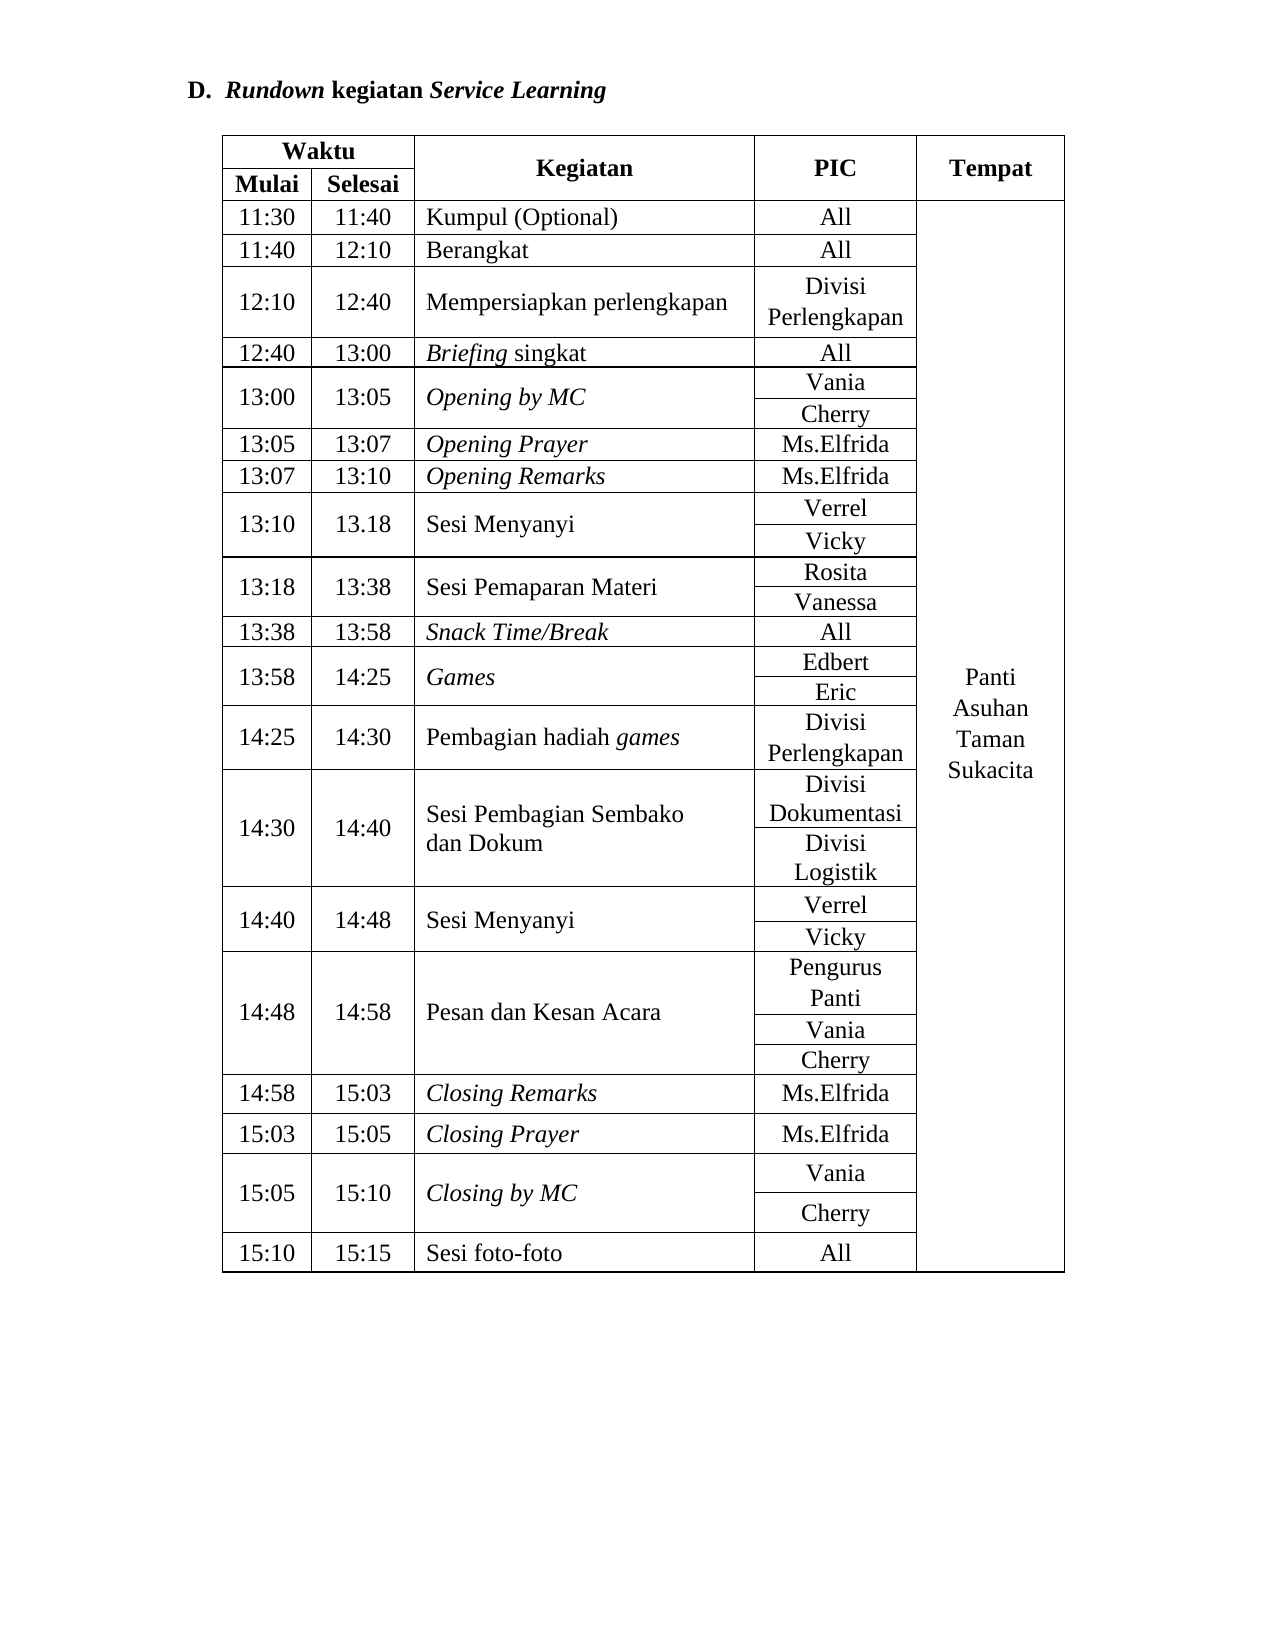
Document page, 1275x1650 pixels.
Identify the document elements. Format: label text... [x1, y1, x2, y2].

table_cell 13:58 [223, 647, 311, 705]
table_cell Opening by MC [415, 368, 754, 428]
table_cell 15:10 [223, 1233, 311, 1271]
table_cell 13:00 [223, 368, 311, 428]
table_cell Sesi Pemaparan Materi [415, 558, 754, 616]
table_cell 15:03 [312, 1075, 414, 1113]
table_cell 11:40 [312, 201, 414, 234]
table_cell Rosita [755, 558, 916, 586]
table_cell Eric [755, 677, 916, 705]
table_cell 13:07 [223, 461, 311, 492]
table_cell Pesan dan Kesan Acara [415, 952, 754, 1073]
table_cell 14:48 [223, 952, 311, 1073]
table_cell Vicky [755, 525, 916, 556]
table_cell 12:40 [223, 338, 311, 366]
table_cell Ms.Elfrida [755, 429, 916, 460]
table_cell 12:10 [312, 235, 414, 266]
table_cell Cherry [755, 1193, 916, 1232]
table_cell Vanessa [755, 587, 916, 616]
table_cell Snack Time/Break [415, 617, 754, 646]
table_cell Ms.Elfrida [755, 1114, 916, 1153]
table_cell Closing by MC [415, 1154, 754, 1232]
table_cell 15:15 [312, 1233, 414, 1271]
table_cell Ms.Elfrida [755, 461, 916, 492]
table_cell Selesai [312, 169, 414, 200]
table_cell Verrel [755, 887, 916, 921]
table_cell 13:10 [223, 493, 311, 556]
table_cell Pengurus Panti [755, 952, 916, 1014]
table_cell All [755, 201, 916, 234]
table_cell Sesi Pembagian Sembako dan Dokum [415, 770, 754, 886]
table_cell Sesi Menyanyi [415, 493, 754, 556]
table_cell 14:58 [223, 1075, 311, 1113]
table_cell Divisi Perlengkapan [755, 267, 916, 337]
table_cell 13:38 [223, 617, 311, 646]
table_cell 15:05 [312, 1114, 414, 1153]
table_cell 12:10 [223, 267, 311, 337]
table_cell Divisi Logistik [755, 828, 916, 886]
table_cell Games [415, 647, 754, 705]
table_cell 14:25 [312, 647, 414, 705]
table_cell 14:40 [223, 887, 311, 951]
table_cell All [755, 617, 916, 646]
table_cell Pembagian hadiah games [415, 706, 754, 768]
table_cell Divisi Dokumentasi [755, 770, 916, 827]
table_cell 14:40 [312, 770, 414, 886]
table_cell Kumpul (Optional) [415, 201, 754, 234]
table_cell Vania [755, 1015, 916, 1044]
table_cell Mulai [223, 169, 311, 200]
table_cell Briefing singkat [415, 338, 754, 366]
table_header Tempat [917, 136, 1064, 200]
table_cell 12:40 [312, 267, 414, 337]
table_cell 13:00 [312, 338, 414, 366]
table_cell 13:05 [223, 429, 311, 460]
table_cell Cherry [755, 1045, 916, 1073]
table_cell All [755, 338, 916, 366]
table_cell Opening Prayer [415, 429, 754, 460]
table_cell 14:30 [223, 770, 311, 886]
table_cell Berangkat [415, 235, 754, 266]
table_cell 13:18 [223, 558, 311, 616]
table_cell Closing Prayer [415, 1114, 754, 1153]
table_header Waktu [223, 136, 414, 168]
table_cell Opening Remarks [415, 461, 754, 492]
table_cell Vicky [755, 922, 916, 951]
table_cell 13:38 [312, 558, 414, 616]
table_cell 15:03 [223, 1114, 311, 1153]
table_cell 11:40 [223, 235, 311, 266]
table_cell Panti Asuhan Taman Sukacita [917, 201, 1064, 1271]
table_cell 14:25 [223, 706, 311, 768]
table_cell Sesi foto-foto [415, 1233, 754, 1271]
table_cell Cherry [755, 399, 916, 428]
table_cell 11:30 [223, 201, 311, 234]
table_cell Mempersiapkan perlengkapan [415, 267, 754, 337]
table_cell Vania [755, 368, 916, 398]
list Rundown kegiatan Service Learning [187, 75, 1200, 104]
table_cell 14:48 [312, 887, 414, 951]
table_cell 13:58 [312, 617, 414, 646]
table_cell 15:05 [223, 1154, 311, 1232]
table_cell Ms.Elfrida [755, 1075, 916, 1113]
table_cell 14:58 [312, 952, 414, 1073]
table_cell All [755, 235, 916, 266]
table_cell 15:10 [312, 1154, 414, 1232]
table_header Kegiatan [415, 136, 754, 200]
table_cell All [755, 1233, 916, 1271]
table_header PIC [755, 136, 916, 200]
table_cell Sesi Menyanyi [415, 887, 754, 951]
table_cell 13:05 [312, 368, 414, 428]
table_cell 13.18 [312, 493, 414, 556]
table_cell 13:10 [312, 461, 414, 492]
table_cell Vania [755, 1154, 916, 1192]
table_cell Divisi Perlengkapan [755, 706, 916, 768]
table_cell Verrel [755, 493, 916, 524]
table_cell Edbert [755, 647, 916, 676]
table_cell 13:07 [312, 429, 414, 460]
table_cell 14:30 [312, 706, 414, 768]
table_cell Closing Remarks [415, 1075, 754, 1113]
